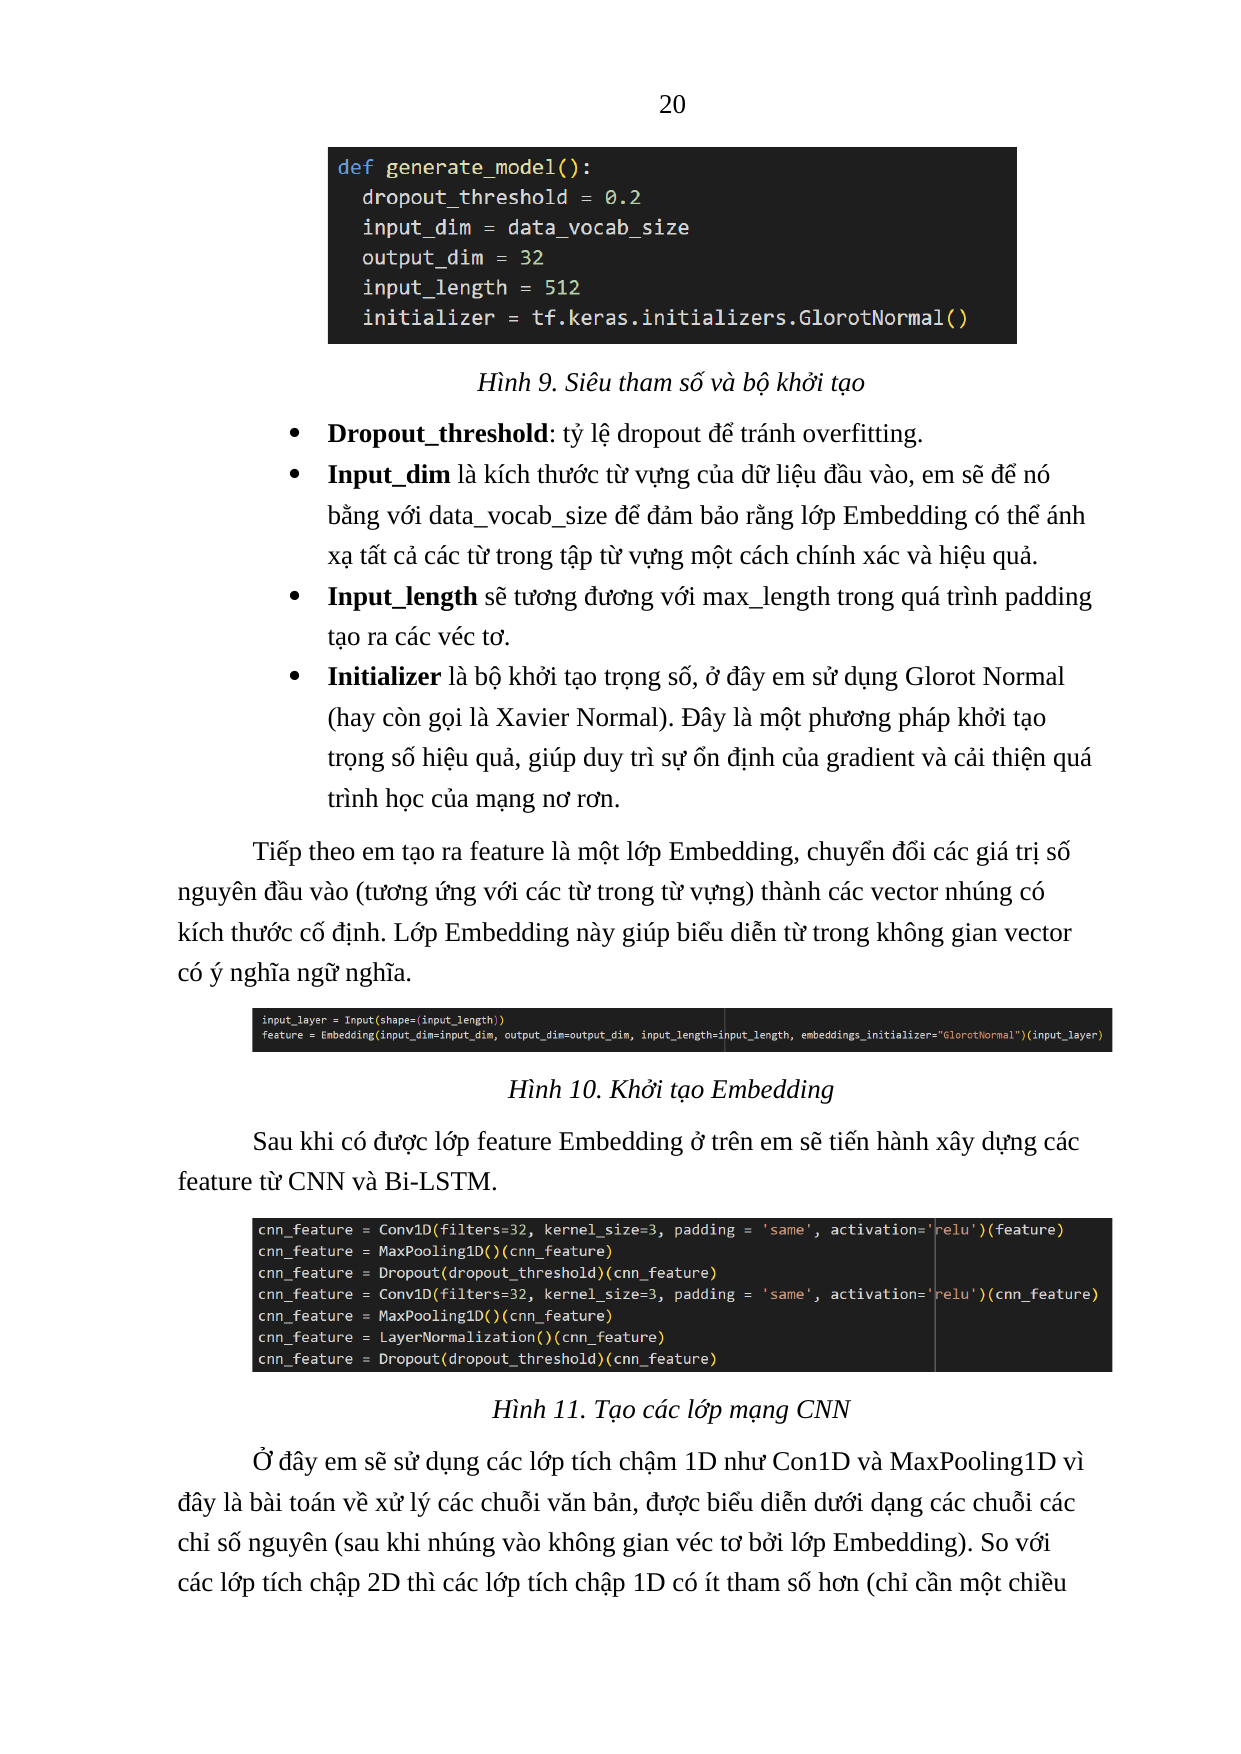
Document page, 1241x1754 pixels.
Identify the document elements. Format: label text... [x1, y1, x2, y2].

picture [252, 1008, 1113, 1052]
list Input_dim là kích thước từ vựng của dữ liệu đầu vào, em sẽ để nó bằng với data_vocab_size để đảm bảo rằng lớp Embedding có thể ánh xạ tất cả các từ trong tập từ vựng một cách chính xác và hiệu quả. [290, 458, 1092, 570]
list Input_length sẽ tương đương với max_length trong quá trình padding tạo ra các véc tơ. [290, 579, 1092, 651]
list Initializer là bộ khởi tạo trọng số, ở đây em sử dụng Glorot Normal (hay còn gọi là Xavier Normal). Đây là một phương pháp khởi tạo trọng số hiệu quả, giúp duy trì sự ổn định của gradient và cải thiện quá trình học của mạng nơ rơn. [290, 661, 1092, 813]
picture [327, 147, 1017, 344]
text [177, 1445, 1092, 1598]
text Sau khi có được lớp feature Embedding ở trên em sẽ tiến hành xây dựng các feature từ CNN và Bi-LSTM. [177, 1125, 1092, 1197]
text Tiếp theo em tạo ra feature là một lớp Embedding, chuyển đổi các giá trị số nguyên đầu vào (tương ứng với các từ trong từ vựng) thành các vector nhúng có kích thước cố định. Lớp Embedding này giúp biểu diễn từ trong không gian vector có ý nghĩa ngữ nghĩa. [177, 835, 1092, 987]
list Dropout_threshold: tỷ lệ dropout để tránh overfitting. [290, 418, 1092, 449]
picture [252, 1218, 1113, 1372]
